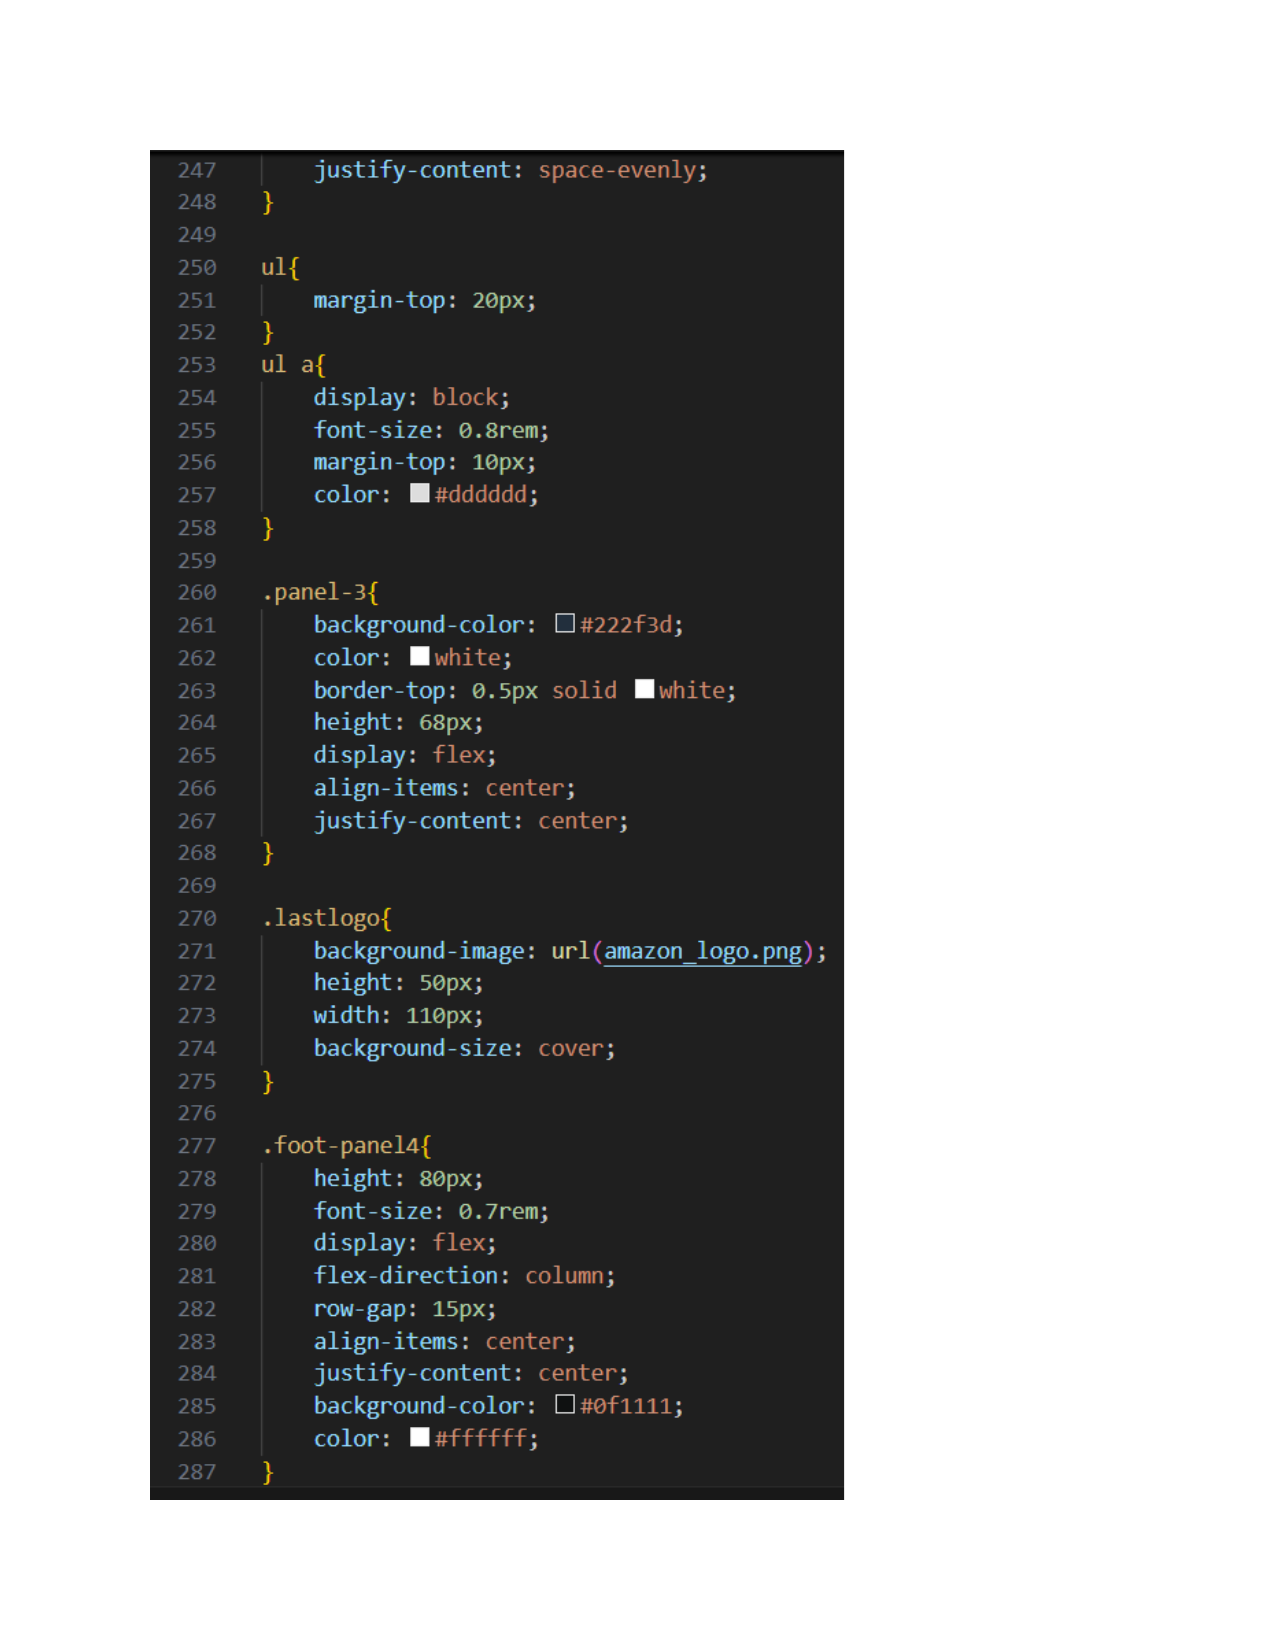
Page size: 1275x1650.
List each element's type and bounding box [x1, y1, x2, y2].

picture [150, 150, 845, 1500]
